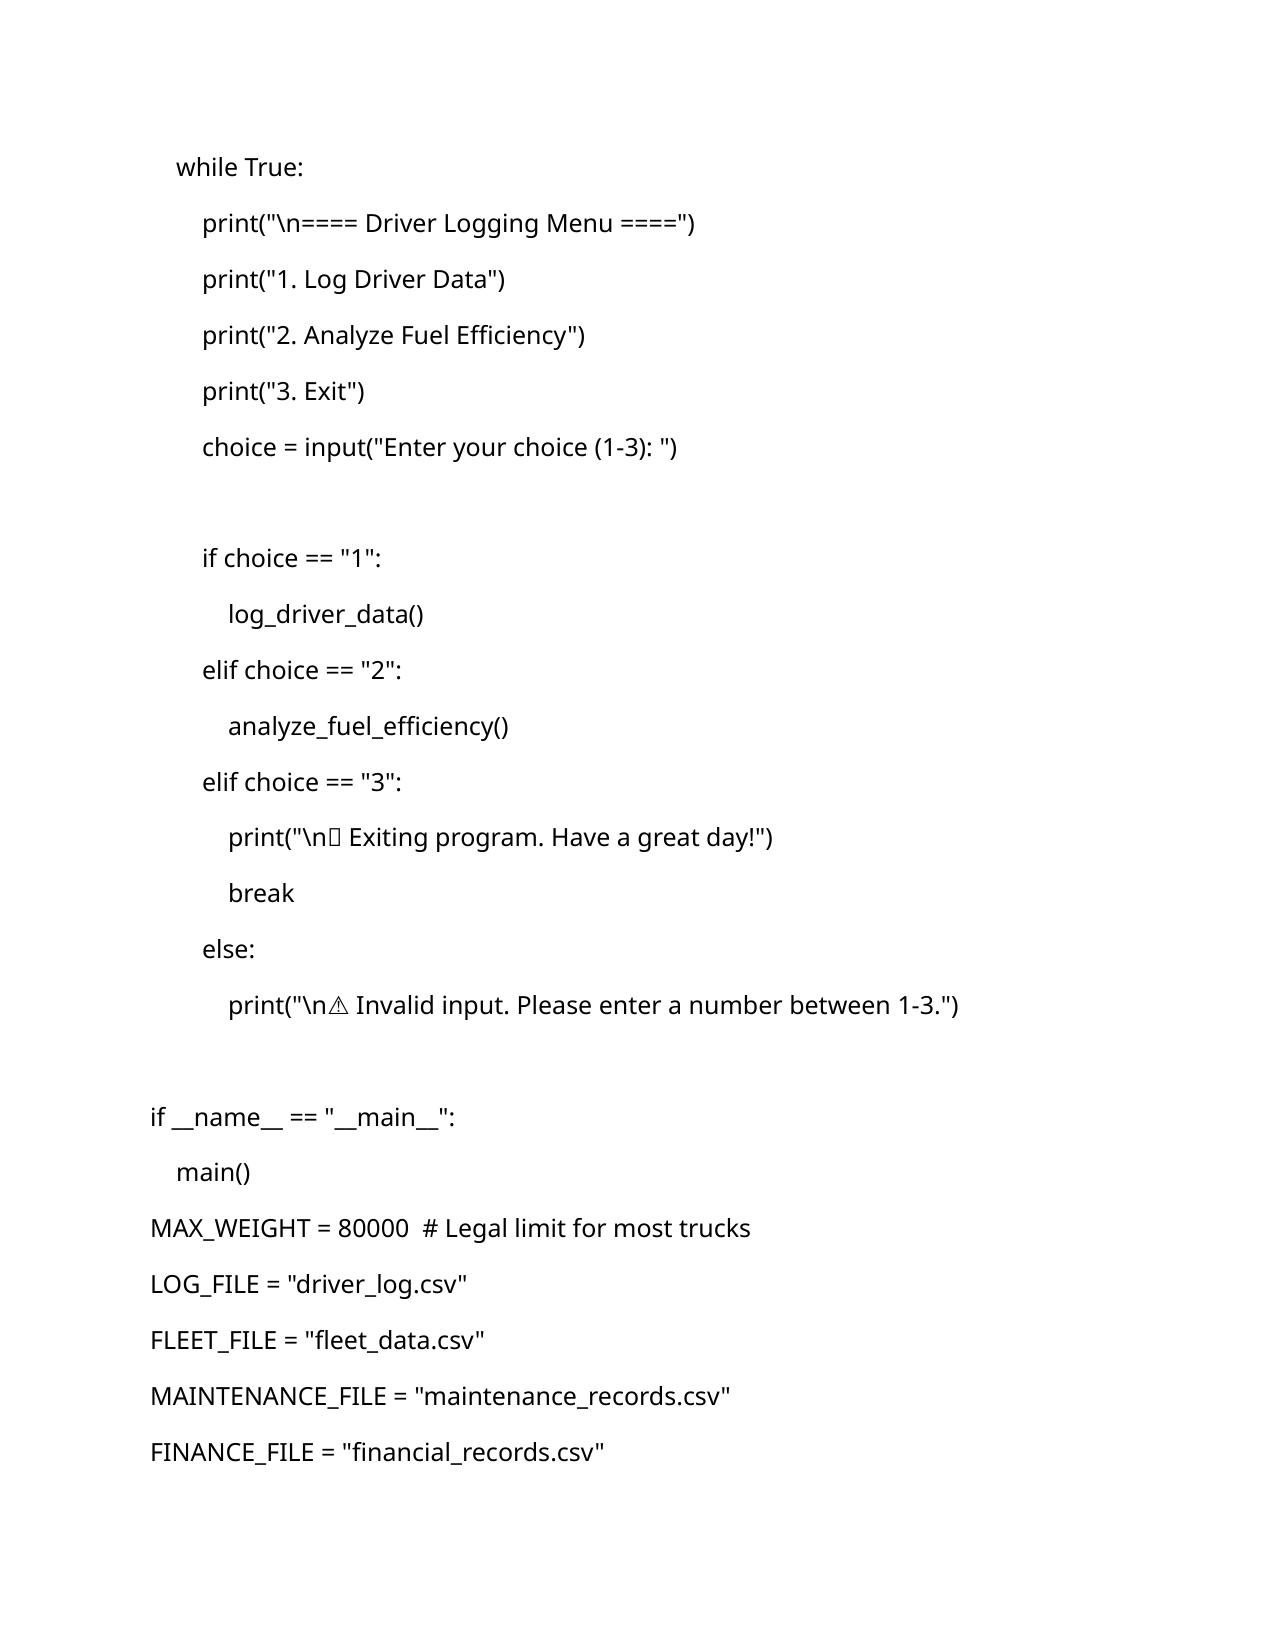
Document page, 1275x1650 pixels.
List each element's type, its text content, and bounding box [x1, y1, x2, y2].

text LOG_FILE = "driver_log.csv" [150, 1267, 1125, 1301]
text else: [150, 932, 1125, 966]
text analyze_fuel_efficiency() [150, 708, 1125, 742]
text print("\n🚛 Exiting program. Have a great day!") [150, 820, 1125, 854]
text print("\n==== Driver Logging Menu ====") [150, 206, 1125, 240]
text choice = input("Enter your choice (1-3): ") [150, 429, 1125, 463]
text if choice == "1": [150, 541, 1125, 575]
text print("1. Log Driver Data") [150, 262, 1125, 296]
text MAINTENANCE_FILE = "maintenance_records.csv" [150, 1378, 1125, 1412]
text break [150, 876, 1125, 910]
text FLEET_FILE = "fleet_data.csv" [150, 1322, 1125, 1357]
text elif choice == "2": [150, 652, 1125, 687]
text print("3. Exit") [150, 373, 1125, 407]
text main() [150, 1155, 1125, 1189]
text elif choice == "3": [150, 764, 1125, 798]
text while True: [150, 150, 1125, 184]
text log_driver_data() [150, 597, 1125, 631]
text print("\n⚠ Invalid input. Please enter a number between 1-3.") [150, 987, 1125, 1022]
text FINANCE_FILE = "financial_records.csv" [150, 1434, 1125, 1468]
text if __name__ == "__main__": [150, 1099, 1125, 1133]
text MAX_WEIGHT = 80000 # Legal limit for most trucks [150, 1211, 1125, 1245]
text print("2. Analyze Fuel Efficiency") [150, 317, 1125, 352]
